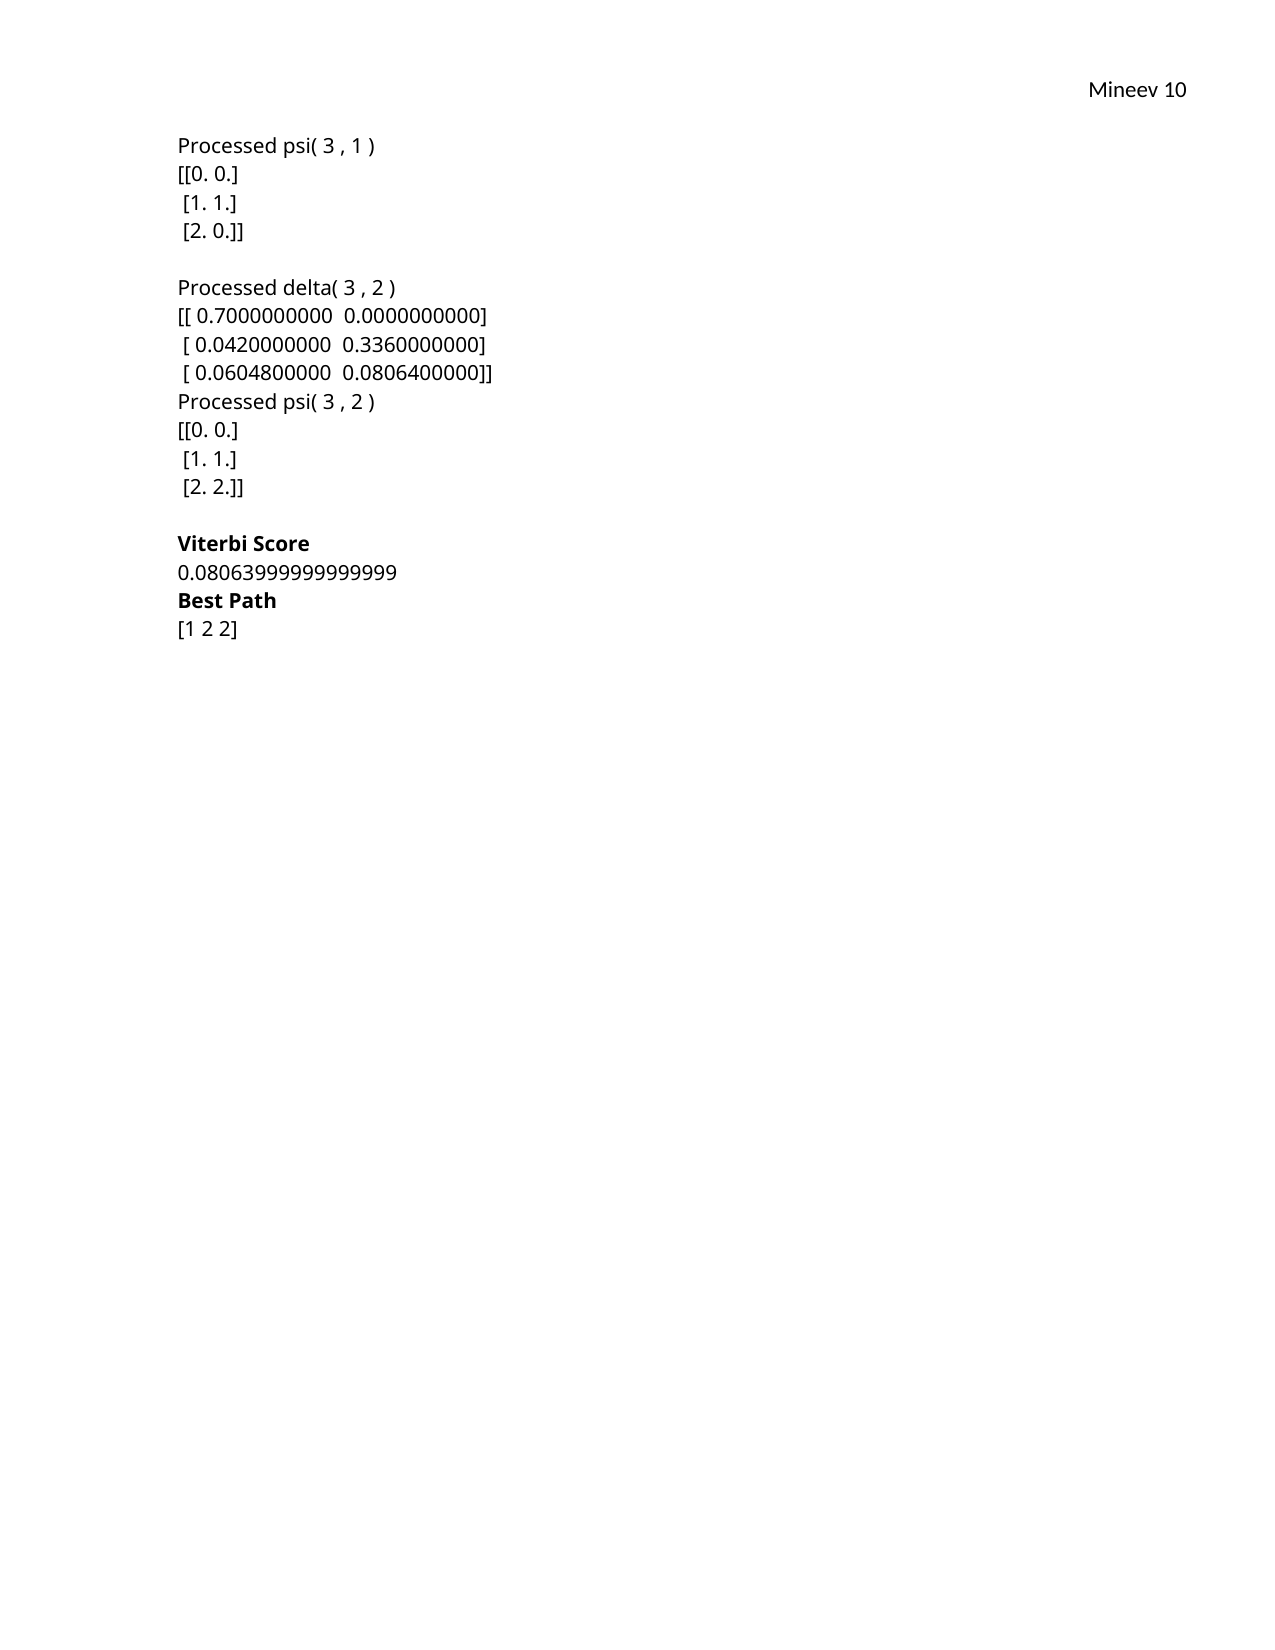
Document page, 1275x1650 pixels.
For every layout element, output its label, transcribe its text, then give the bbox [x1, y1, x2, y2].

text [1. 1.] [177, 444, 1186, 472]
text [[0. 0.] [177, 415, 1186, 444]
text [ 0.0604800000 0.0806400000]] [177, 358, 1186, 387]
text [1 2 2] [177, 614, 1186, 643]
text [2. 0.]] [177, 216, 1186, 245]
text Processed psi( 3 , 1 ) [177, 131, 1186, 159]
text Processed delta( 3 , 2 ) [177, 273, 1186, 302]
text Viterbi Score [177, 529, 1186, 558]
text 0.08063999999999999 [177, 558, 1186, 586]
text [1. 1.] [177, 188, 1186, 216]
text Processed psi( 3 , 2 ) [177, 387, 1186, 415]
text [[ 0.7000000000 0.0000000000] [177, 302, 1186, 330]
text [ 0.0420000000 0.3360000000] [177, 330, 1186, 358]
text [2. 2.]] [177, 472, 1186, 501]
text [[0. 0.] [177, 159, 1186, 188]
text Best Path [177, 586, 1186, 614]
